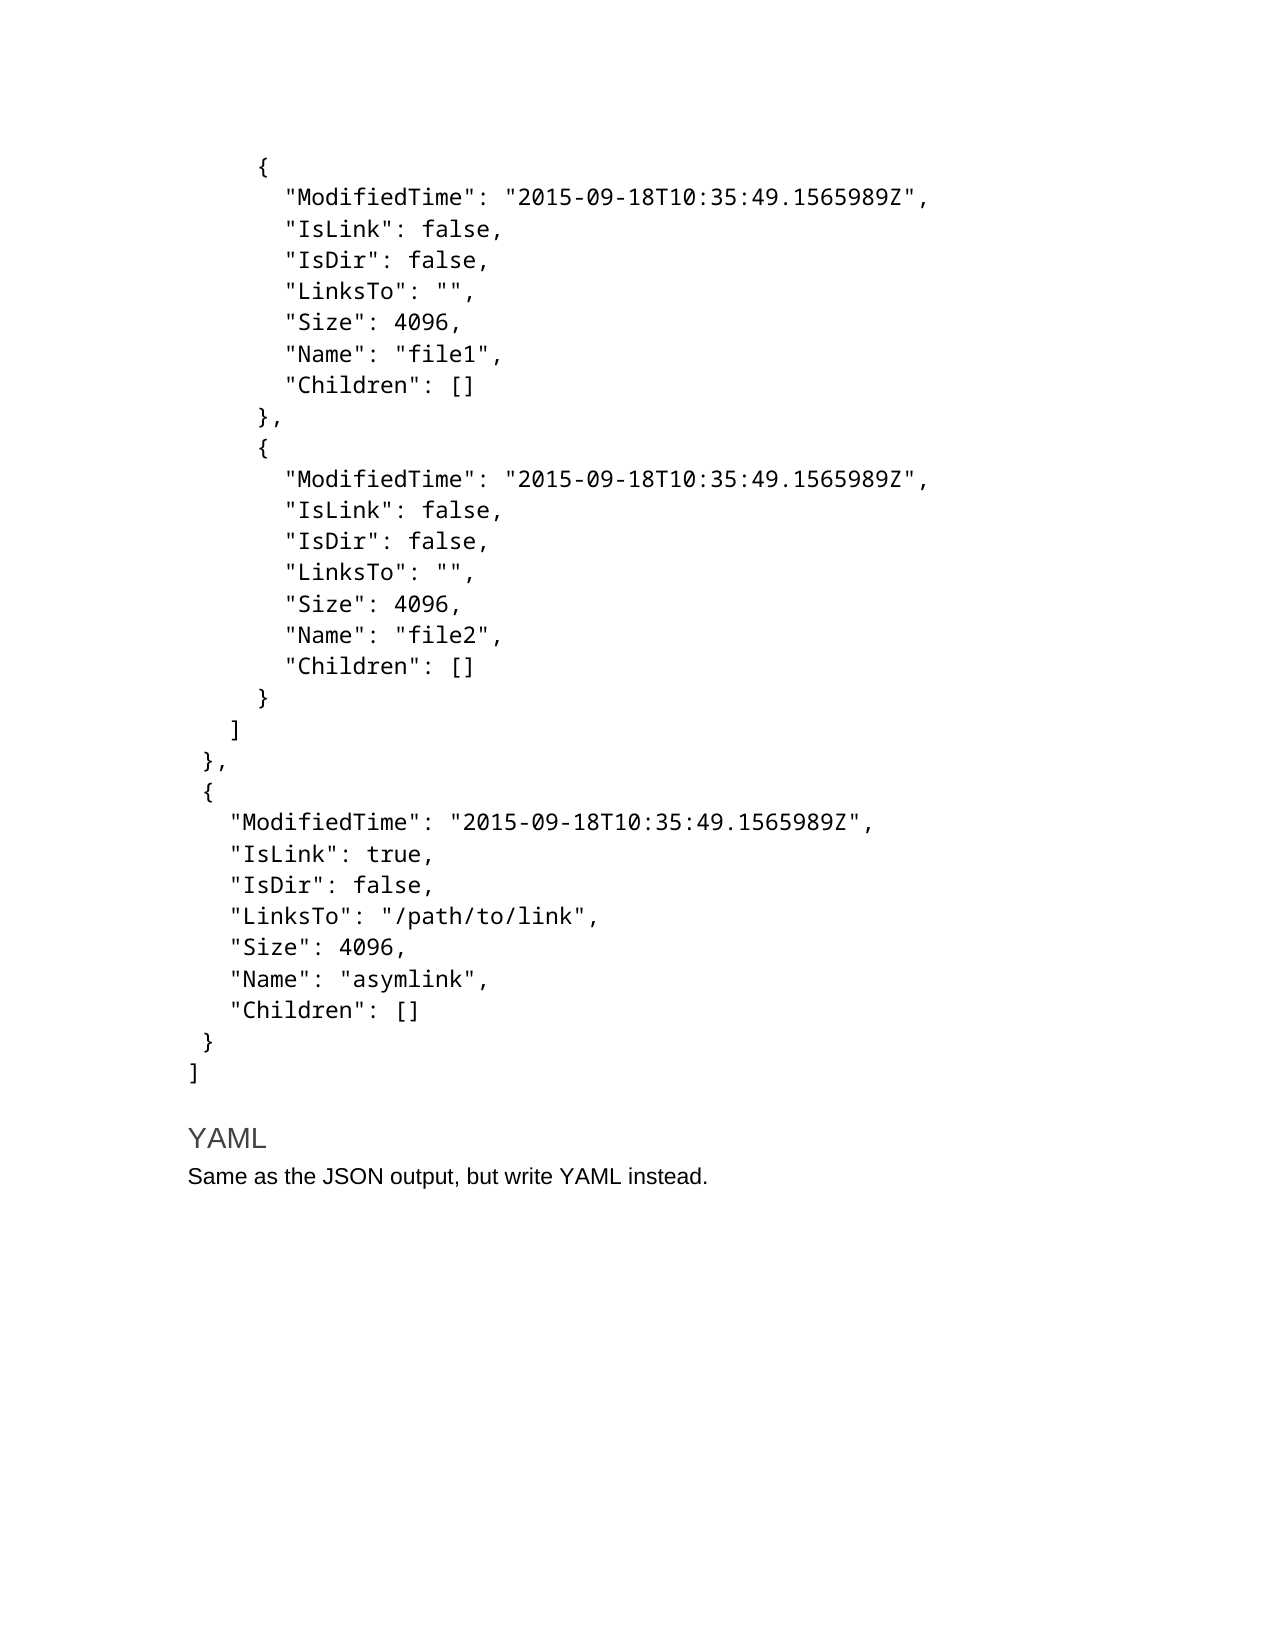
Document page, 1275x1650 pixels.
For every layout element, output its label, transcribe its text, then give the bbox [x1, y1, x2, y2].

text }, [187, 400, 1087, 431]
text Same as the JSON output, but write YAML instead. [187, 1163, 1087, 1189]
text "Size": 4096, [187, 587, 1087, 619]
text "Children": [] [187, 650, 1087, 681]
text ] [187, 1056, 1087, 1087]
text "Name": "file1", [187, 337, 1087, 369]
text "IsDir": false, [187, 869, 1087, 900]
text "IsLink": false, [187, 212, 1087, 244]
text "IsDir": false, [187, 525, 1087, 556]
text "IsLink": true, [187, 837, 1087, 869]
text "IsDir": false, [187, 244, 1087, 275]
text "Size": 4096, [187, 931, 1087, 962]
text } [187, 1025, 1087, 1056]
text "Name": "asymlink", [187, 962, 1087, 994]
text } [187, 681, 1087, 712]
text "Name": "file2", [187, 619, 1087, 650]
text "IsLink": false, [187, 494, 1087, 525]
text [187, 181, 1087, 212]
text { [187, 431, 1087, 462]
text { [187, 150, 1087, 181]
text "Children": [] [187, 994, 1087, 1025]
text { [187, 775, 1087, 806]
text ] [187, 712, 1087, 744]
text YAML [187, 1121, 1087, 1154]
text "LinksTo": "", [187, 275, 1087, 306]
text "ModifiedTime": "2015-09-18T10:35:49.1565989Z", [187, 806, 1087, 837]
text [187, 462, 1087, 494]
text "Size": 4096, [187, 306, 1087, 337]
text "LinksTo": "/path/to/link", [187, 900, 1087, 931]
text }, [187, 744, 1087, 775]
text "LinksTo": "", [187, 556, 1087, 587]
text "Children": [] [187, 369, 1087, 400]
